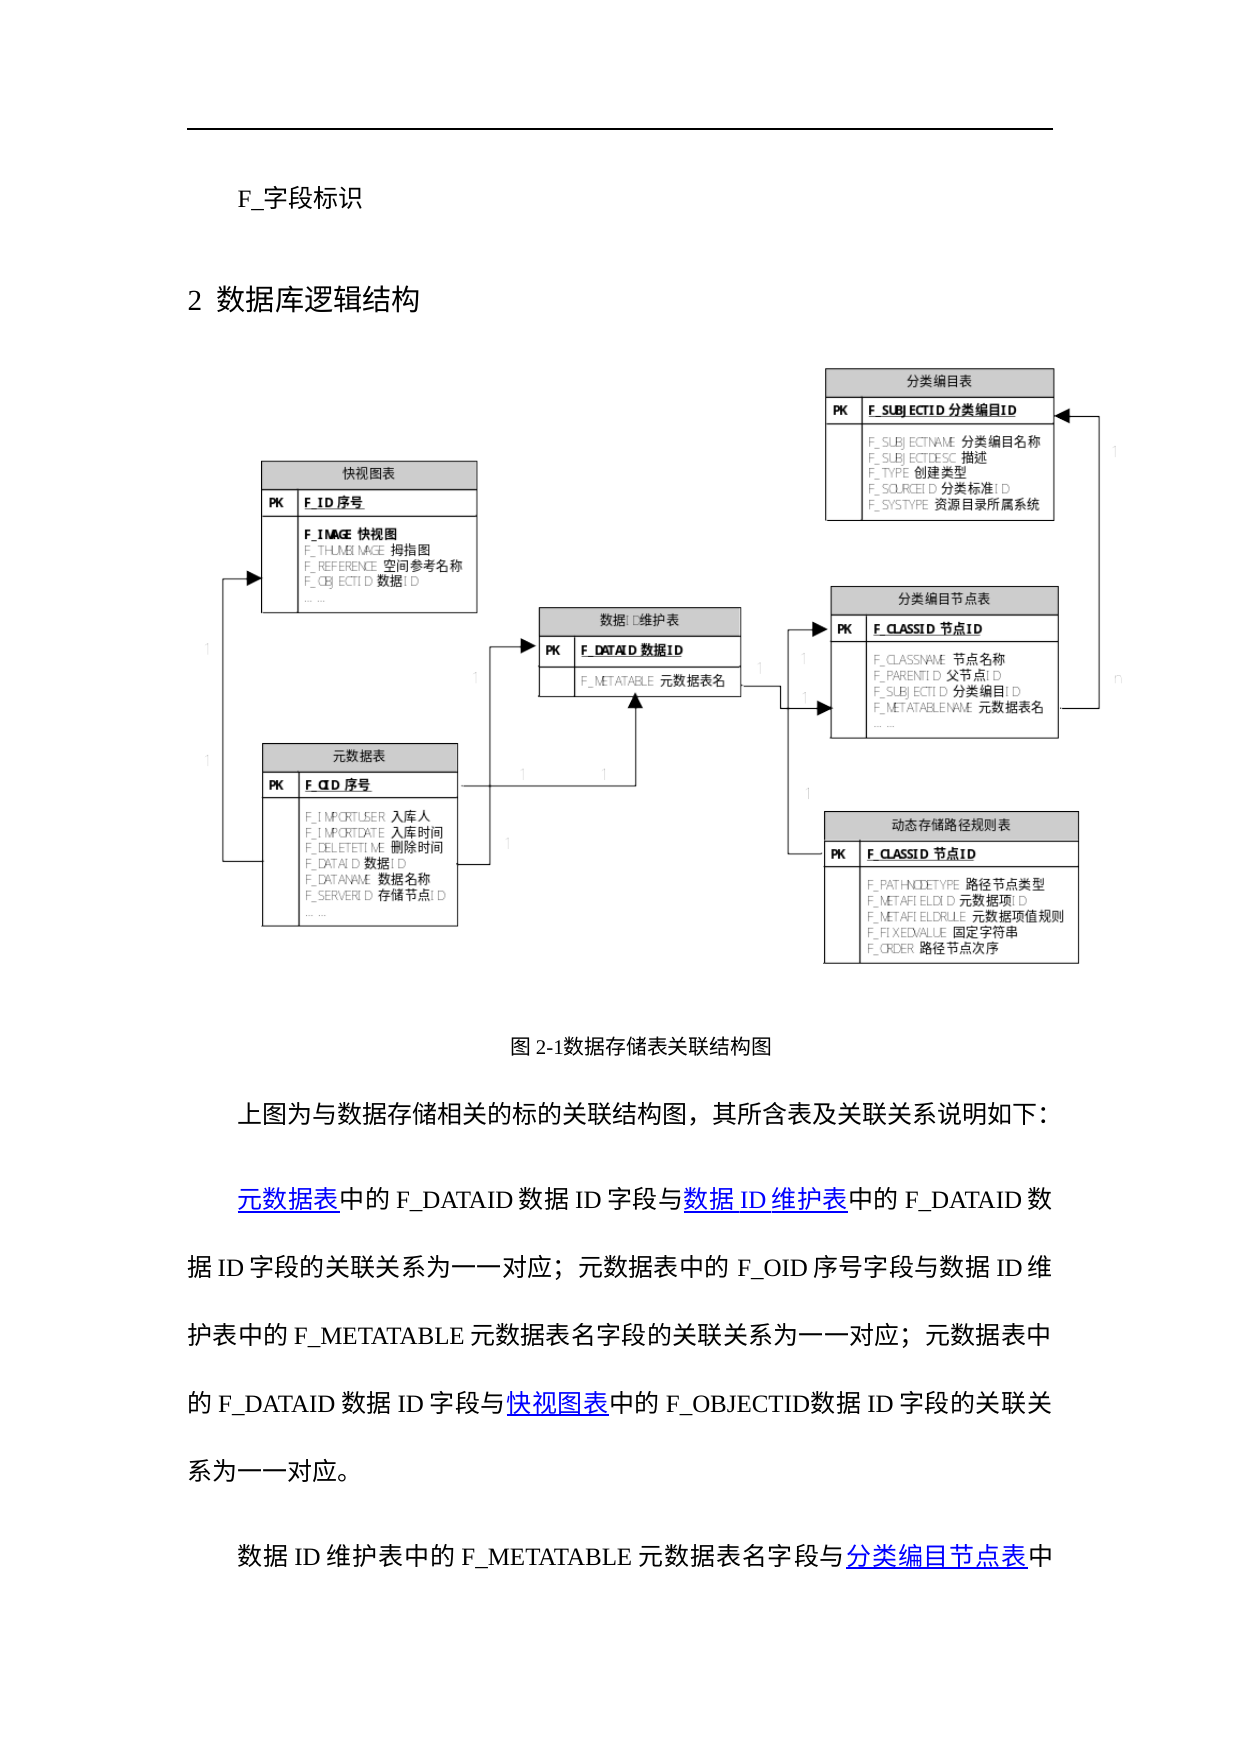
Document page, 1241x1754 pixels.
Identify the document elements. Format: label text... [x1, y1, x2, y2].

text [187, 1521, 1053, 1588]
text 上图为与数据存储相关的标的关联结构图，其所含表及关联关系说明如下： [187, 1079, 1053, 1147]
text F_字段标识 [187, 162, 1053, 230]
text 元数据表中的F_DATAID数据ID字段与数据ID维护表中的F_DATAID数据ID字段的关联关系为一一对应；元数据表中的F_OID序号字段与数据ID维护表中的F_METATABLE元数据表名字段的关联关系为一一对应；元数据表中的F_DATAID数据ID字段与快视图表中的F_OBJECTID数据ID字段的关联关系为一一对应。 [187, 1164, 1053, 1503]
text 图 2-1数据存储表关联结构图 [187, 1028, 1053, 1062]
subtitle 数据库逻辑结构 [187, 264, 1053, 332]
